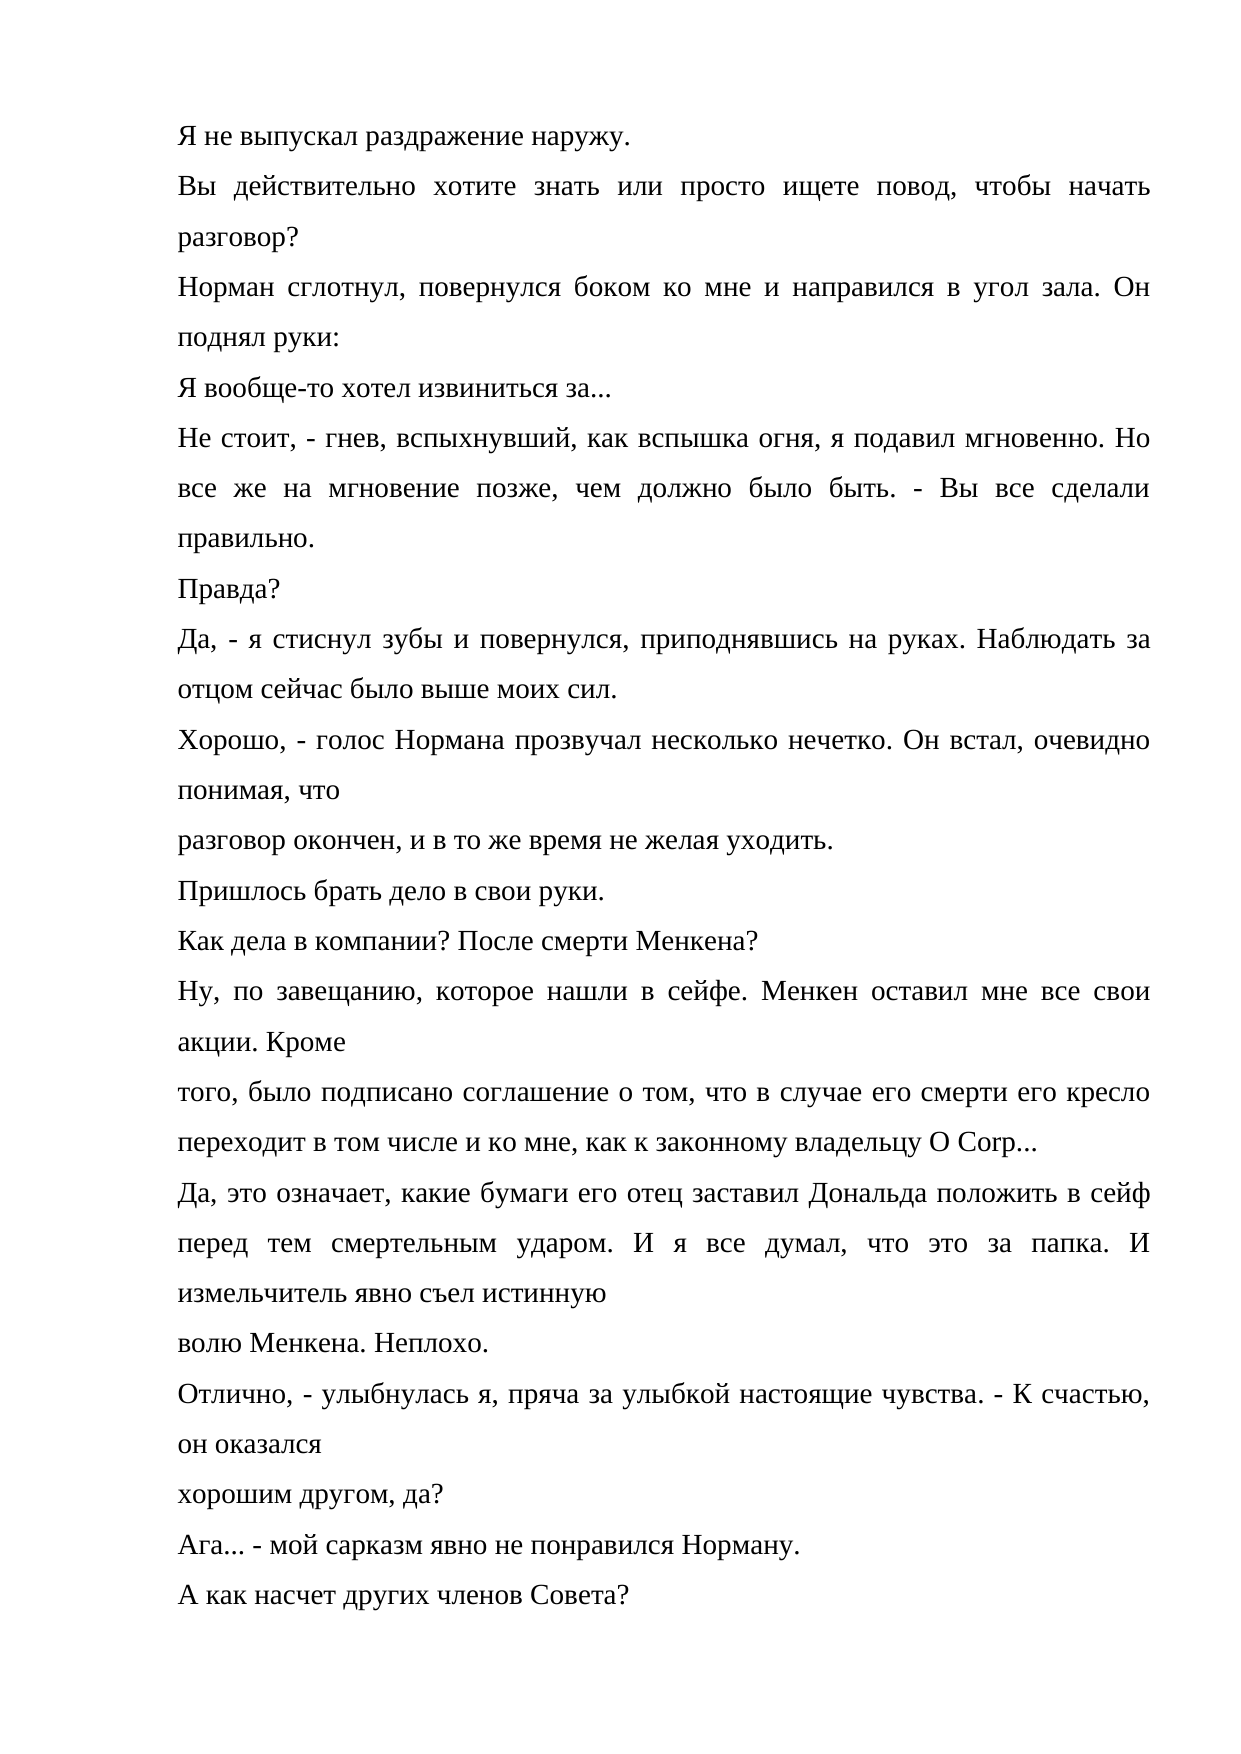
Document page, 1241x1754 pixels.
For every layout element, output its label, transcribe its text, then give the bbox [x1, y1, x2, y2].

text Ага... - мой сарказм явно не понравился Норману. [177, 1527, 1152, 1560]
text Да, это означает, какие бумаги его отец заставил Дональда положить в сейф перед тем смертельным ударом. И я все думал, что это за папка. И измельчитель явно съел истинную [177, 1175, 1152, 1309]
text Я не выпускал раздражение наружу. [177, 118, 1152, 152]
text Вы действительно хотите знать или просто ищете повод, чтобы начать разговор? [177, 168, 1152, 252]
text Правда? [177, 571, 1152, 604]
text хорошим другом, да? [177, 1477, 1152, 1510]
text Пришлось брать дело в свои руки. [177, 873, 1152, 906]
text Ну, по завещанию, которое нашли в сейфе. Менкен оставил мне все свои акции. Кроме [177, 973, 1152, 1057]
text Норман сглотнул, повернулся боком ко мне и направился в угол зала. Он поднял руки: [177, 269, 1152, 353]
text того, было подписано соглашение о том, что в случае его смерти его кресло переходит в том числе и ко мне, как к законному владельцу O Corp... [177, 1074, 1152, 1158]
text Отлично, - улыбнулась я, пряча за улыбкой настоящие чувства. - К счастью, он оказался [177, 1376, 1152, 1460]
text А как насчет других членов Совета? [177, 1577, 1152, 1611]
text Я вообще-то хотел извиниться за... [177, 370, 1152, 403]
text разговор окончен, и в то же время не желая уходить. [177, 822, 1152, 856]
text Как дела в компании? После смерти Менкена? [177, 923, 1152, 957]
text Не стоит, - гнев, вспыхнувший, как вспышка огня, я подавил мгновенно. Но все же на мгновение позже, чем должно было быть. - Вы все сделали правильно. [177, 420, 1152, 554]
text волю Менкена. Неплохо. [177, 1326, 1152, 1359]
text Да, - я стиснул зубы и повернулся, приподнявшись на руках. Наблюдать за отцом сейчас было выше моих сил. [177, 621, 1152, 705]
text Хорошо, - голос Нормана прозвучал несколько нечетко. Он встал, очевидно понимая, что [177, 722, 1152, 806]
